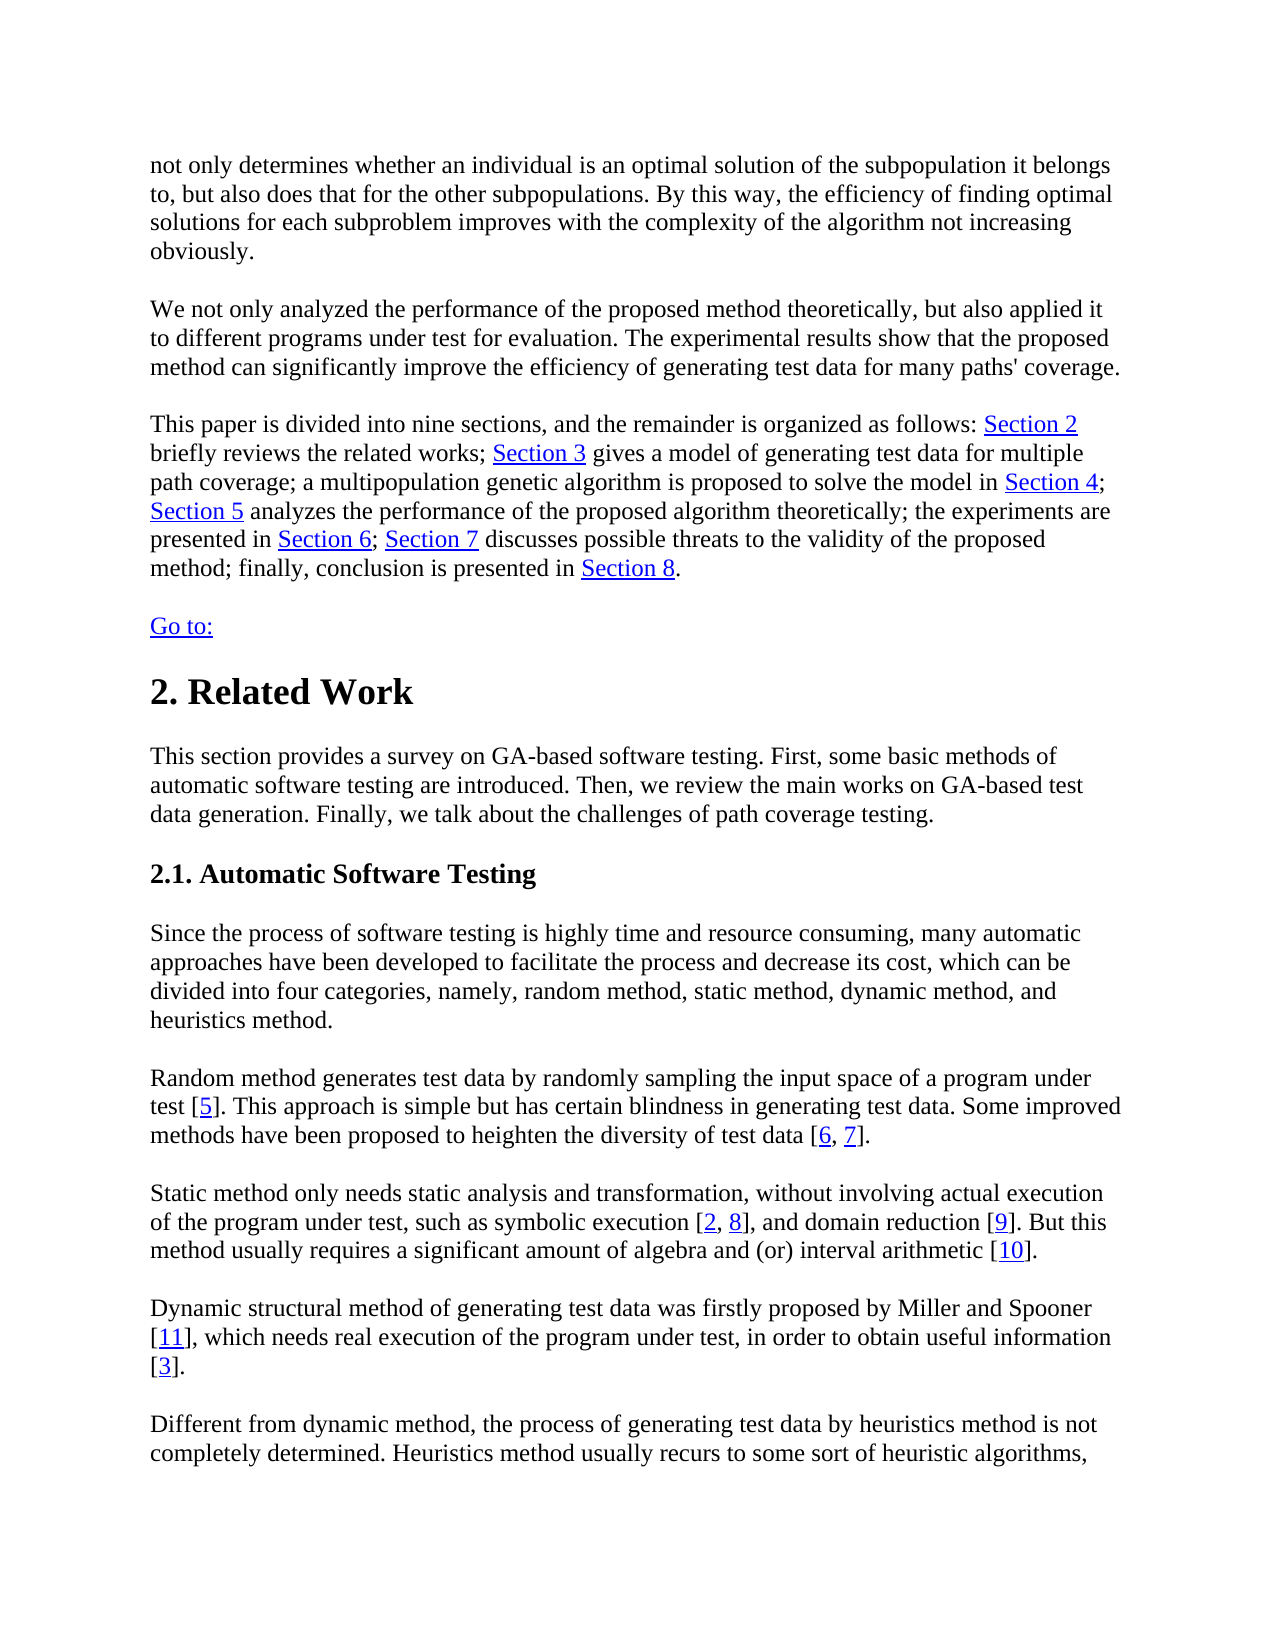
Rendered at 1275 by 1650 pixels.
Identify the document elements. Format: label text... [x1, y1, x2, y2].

text This section provides a survey on GA-based software testing. First, some basic methods of automatic software testing are introduced. Then, we review the main works on GA-based test data generation. Finally, we talk about the challenges of path coverage testing. [150, 741, 1125, 828]
text We not only analyzed the performance of the proposed method theoretically, but also applied it to different programs under test for evaluation. The experimental results show that the proposed method can significantly improve the efficiency of generating test data for many paths' coverage. [150, 294, 1125, 380]
text Go to: [150, 611, 1125, 640]
text This paper is divided into nine sections, and the remainder is organized as follows: Section 2 briefly reviews the related works; Section 3 gives a model of generating test data for multiple path coverage; a multipopulation genetic algorithm is proposed to solve the model in Section 4; Section 5 analyzes the performance of the proposed algorithm theoretically; the experiments are presented in Section 6; Section 7 discusses possible threats to the validity of the proposed method; finally, conclusion is presented in Section 8. [150, 409, 1125, 582]
text 2.1. Automatic Software Testing [150, 857, 1125, 889]
text Since the process of software testing is highly time and resource consuming, many automatic approaches have been developed to facilitate the process and decrease its cost, which can be divided into four categories, namely, random method, static method, dynamic method, and heuristics method. [150, 918, 1125, 1033]
text 2. Related Work [150, 669, 1125, 712]
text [150, 1409, 1125, 1466]
text Static method only needs static analysis and transformation, without involving actual execution of the program under test, such as symbolic execution [2, 8], and domain reduction [9]. But this method usually requires a significant amount of algebra and (or) interval arithmetic [10]. [150, 1178, 1125, 1264]
text Dynamic structural method of generating test data was firstly proposed by Miller and Spooner [11], which needs real execution of the program under test, in order to obtain useful information [3]. [150, 1293, 1125, 1380]
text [150, 150, 1125, 265]
text Random method generates test data by randomly sampling the input space of a program under test [5]. This approach is simple but has certain blindness in generating test data. Some improved methods have been proposed to heighten the diversity of test data [6, 7]. [150, 1063, 1125, 1149]
